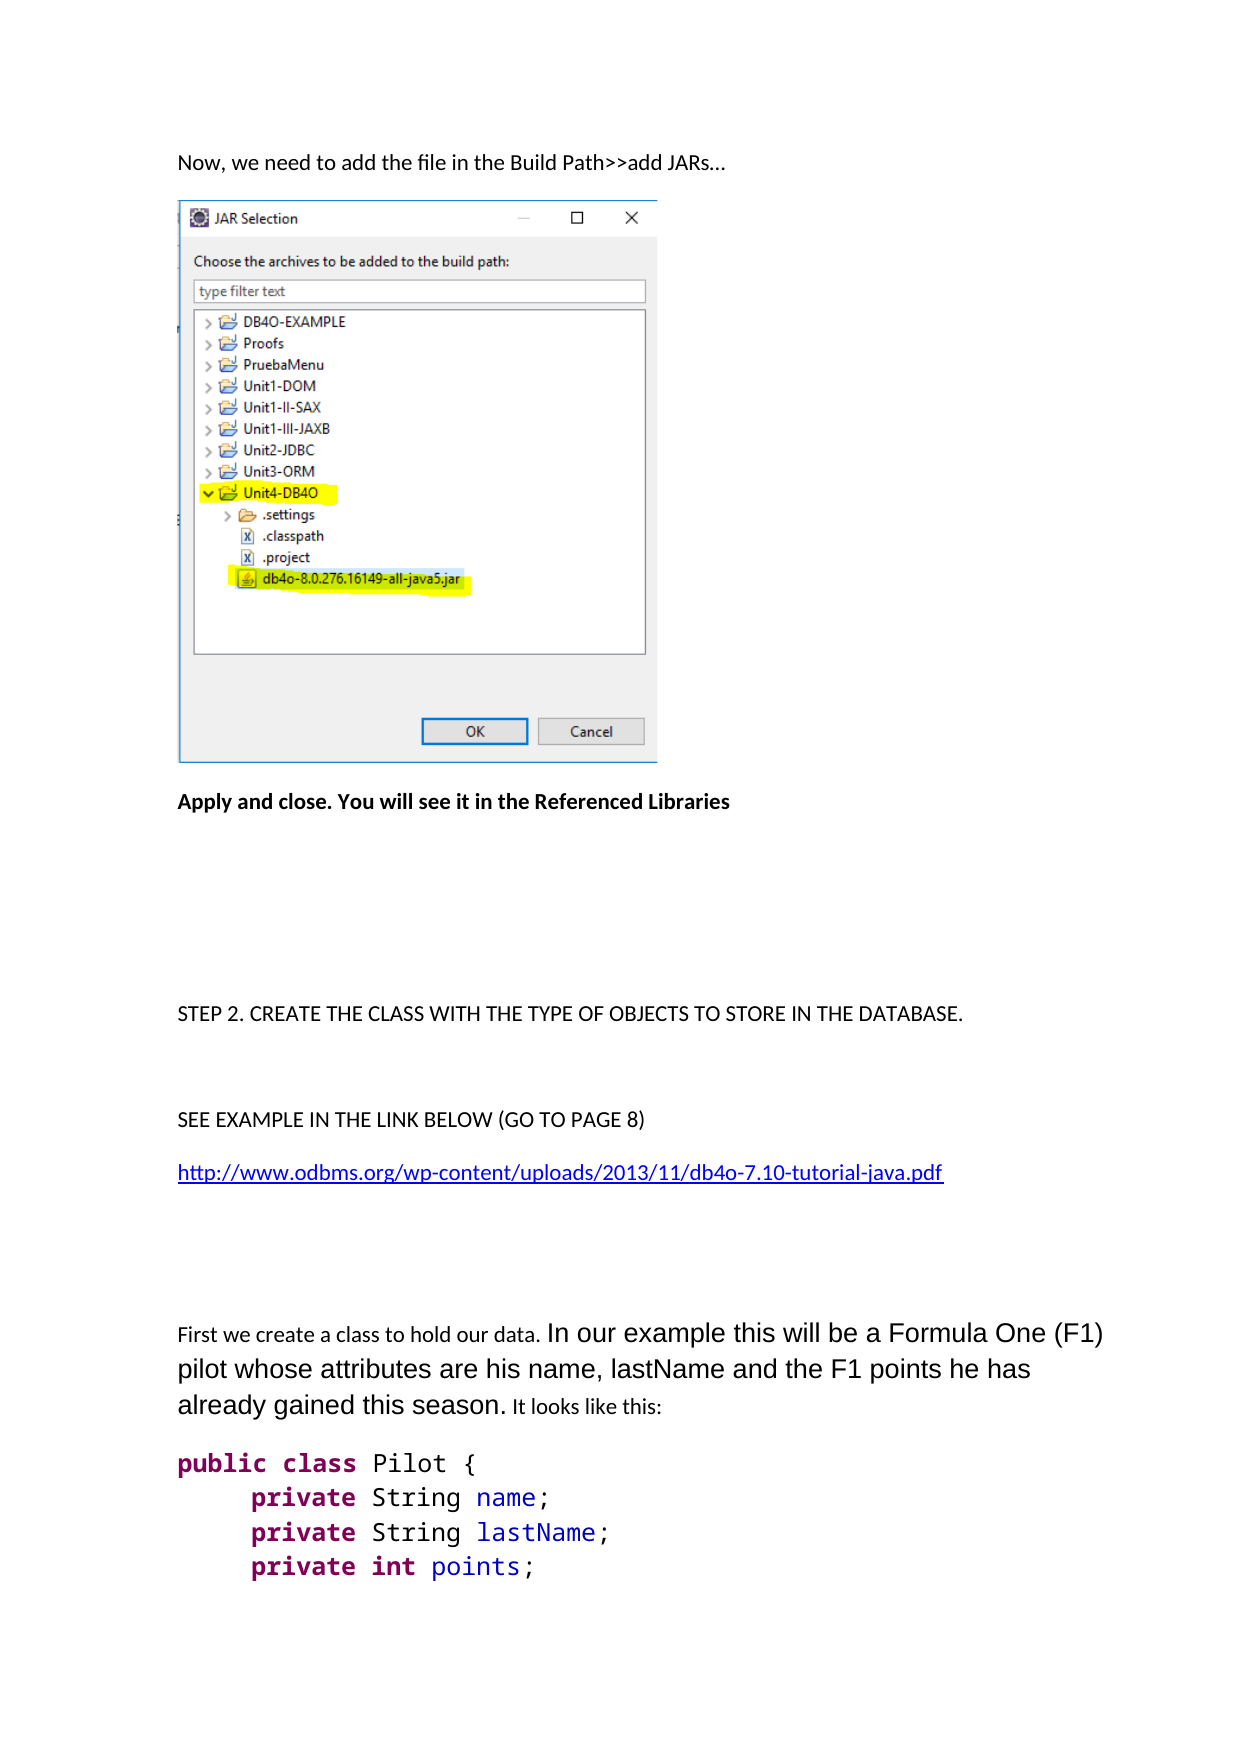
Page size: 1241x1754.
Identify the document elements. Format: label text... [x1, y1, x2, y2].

text Now, we need to add the file in the Build Path>>add JARs… [177, 148, 1122, 176]
text private String name; [177, 1480, 1122, 1514]
text SEE EXAMPLE IN THE LINK BELOW (GO TO PAGE 8) [177, 1105, 1122, 1133]
text public class Pilot { [177, 1446, 1122, 1480]
text private String lastName; [177, 1514, 1122, 1548]
text STEP 2. CREATE THE CLASS WITH THE TYPE OF OBJECTS TO STORE IN THE DATABASE. [177, 999, 1122, 1027]
text First we create a class to hold our data. In our example this will be a Formula One (F1) pilot whose attributes are his name, lastName and the F1 points he has already gained this season. It looks like this: [177, 1317, 1122, 1421]
text http://www.odbms.org/wp-content/uploads/2013/11/db4o-7.10-tutorial-java.pdf [177, 1158, 1122, 1186]
text private int points; [177, 1548, 1122, 1582]
picture [177, 200, 658, 763]
text Apply and close. You will see it in the Referenced Libraries [177, 787, 1122, 815]
